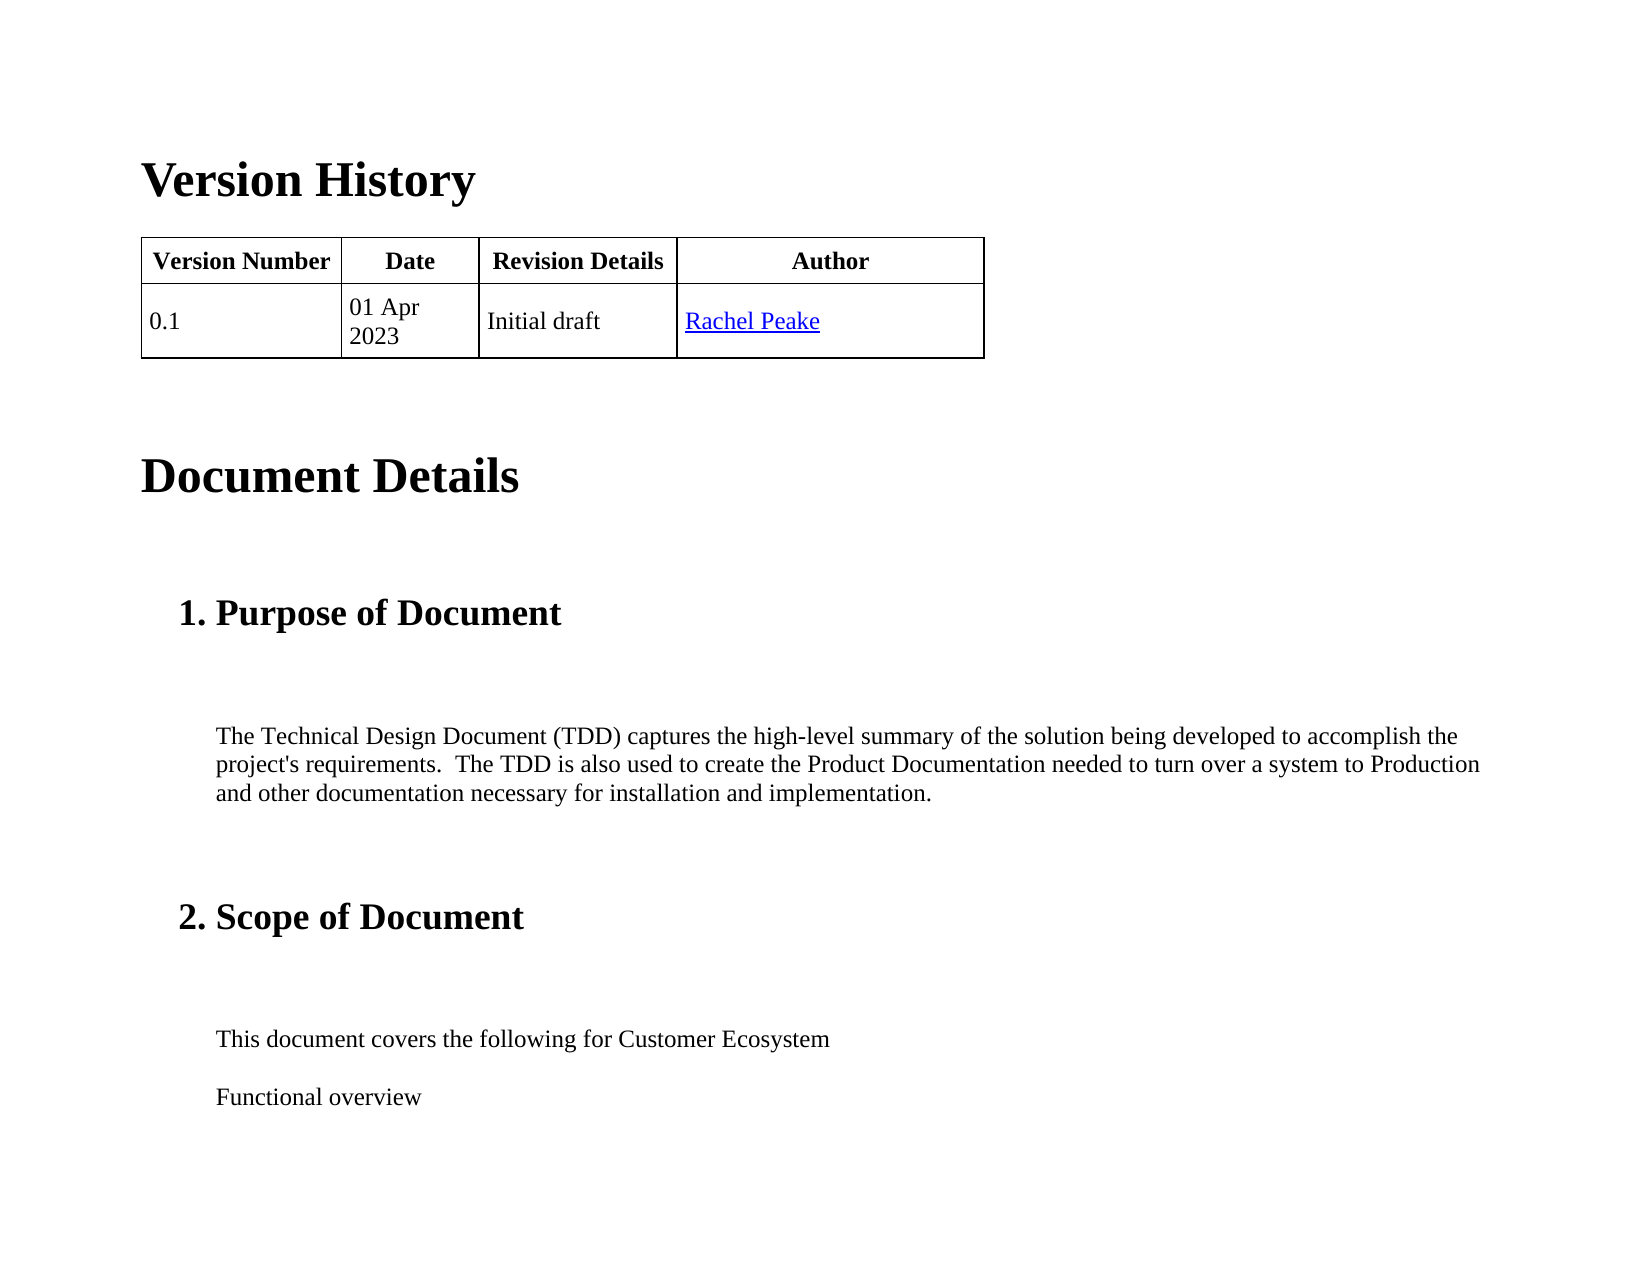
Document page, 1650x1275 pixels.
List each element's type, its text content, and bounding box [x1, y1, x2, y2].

table_cell Rachel Peake [678, 284, 983, 357]
table_header Date [342, 238, 478, 283]
table_cell 0.1 [142, 284, 341, 357]
table_header Author [678, 238, 983, 283]
table_cell Initial draft [480, 284, 676, 357]
text This document covers the following for Customer Ecosystem [216, 1024, 1500, 1053]
subtitle Document Details [141, 446, 1500, 503]
subtitle Scope of Document [178, 894, 1500, 937]
text Functional overview [216, 1082, 1500, 1111]
table_cell 01 Apr 2023 [342, 284, 478, 357]
table_header Version Number [142, 238, 341, 283]
subtitle Version History [141, 150, 1500, 207]
text The Technical Design Document (TDD) captures the high-level summary of the solution being developed to accomplish the project's requirements. The TDD is also used to create the Product Documentation needed to turn over a system to Production and other documentation necessary for installation and implementation. [216, 721, 1500, 807]
table_header Revision Details [480, 238, 676, 283]
subtitle Purpose of Document [178, 591, 1500, 634]
